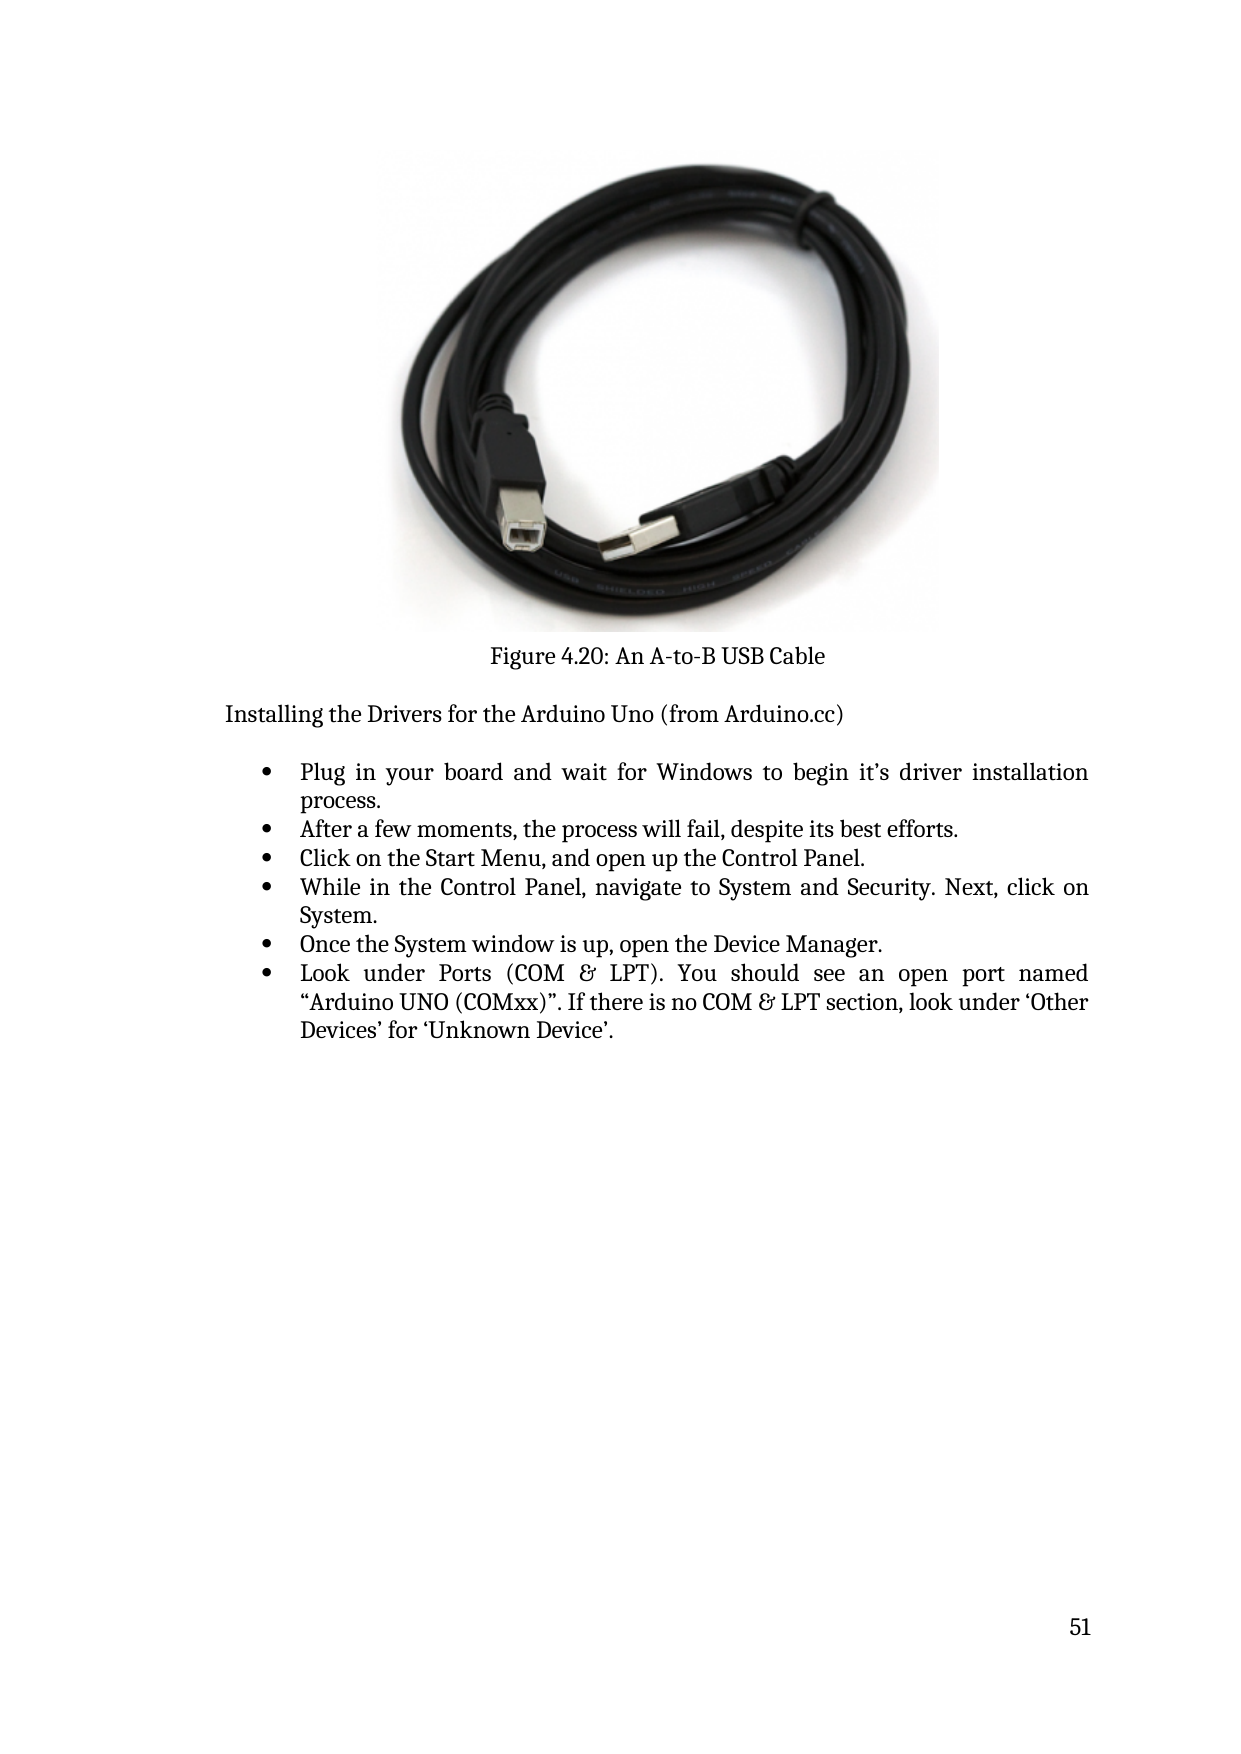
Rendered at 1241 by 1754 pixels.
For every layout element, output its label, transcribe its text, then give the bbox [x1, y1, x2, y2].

list Look under Ports (COM & LPT). You should see an open port named “Arduino UNO (COMxx)”. If there is no COM & LPT section, look under ‘Other Devices’ for ‘Unknown Device’. [262, 959, 1090, 1045]
list After a few moments, the process will fail, despite its best efforts. [262, 815, 1090, 844]
list Once the System window is up, open the Device Manager. [262, 930, 1090, 959]
text Figure 4.20: An A-to-B USB Cable [225, 642, 1090, 670]
list While in the Control Panel, navigate to System and Security. Next, click on System. [262, 872, 1090, 930]
picture [376, 150, 939, 632]
text Installing the Drivers for the Arduino Uno (from Arduino.cc) [225, 699, 1090, 728]
list Click on the Start Menu, and open up the Control Panel. [262, 844, 1090, 872]
list Plug in your board and wait for Windows to begin it’s driver installation process. [262, 757, 1090, 815]
